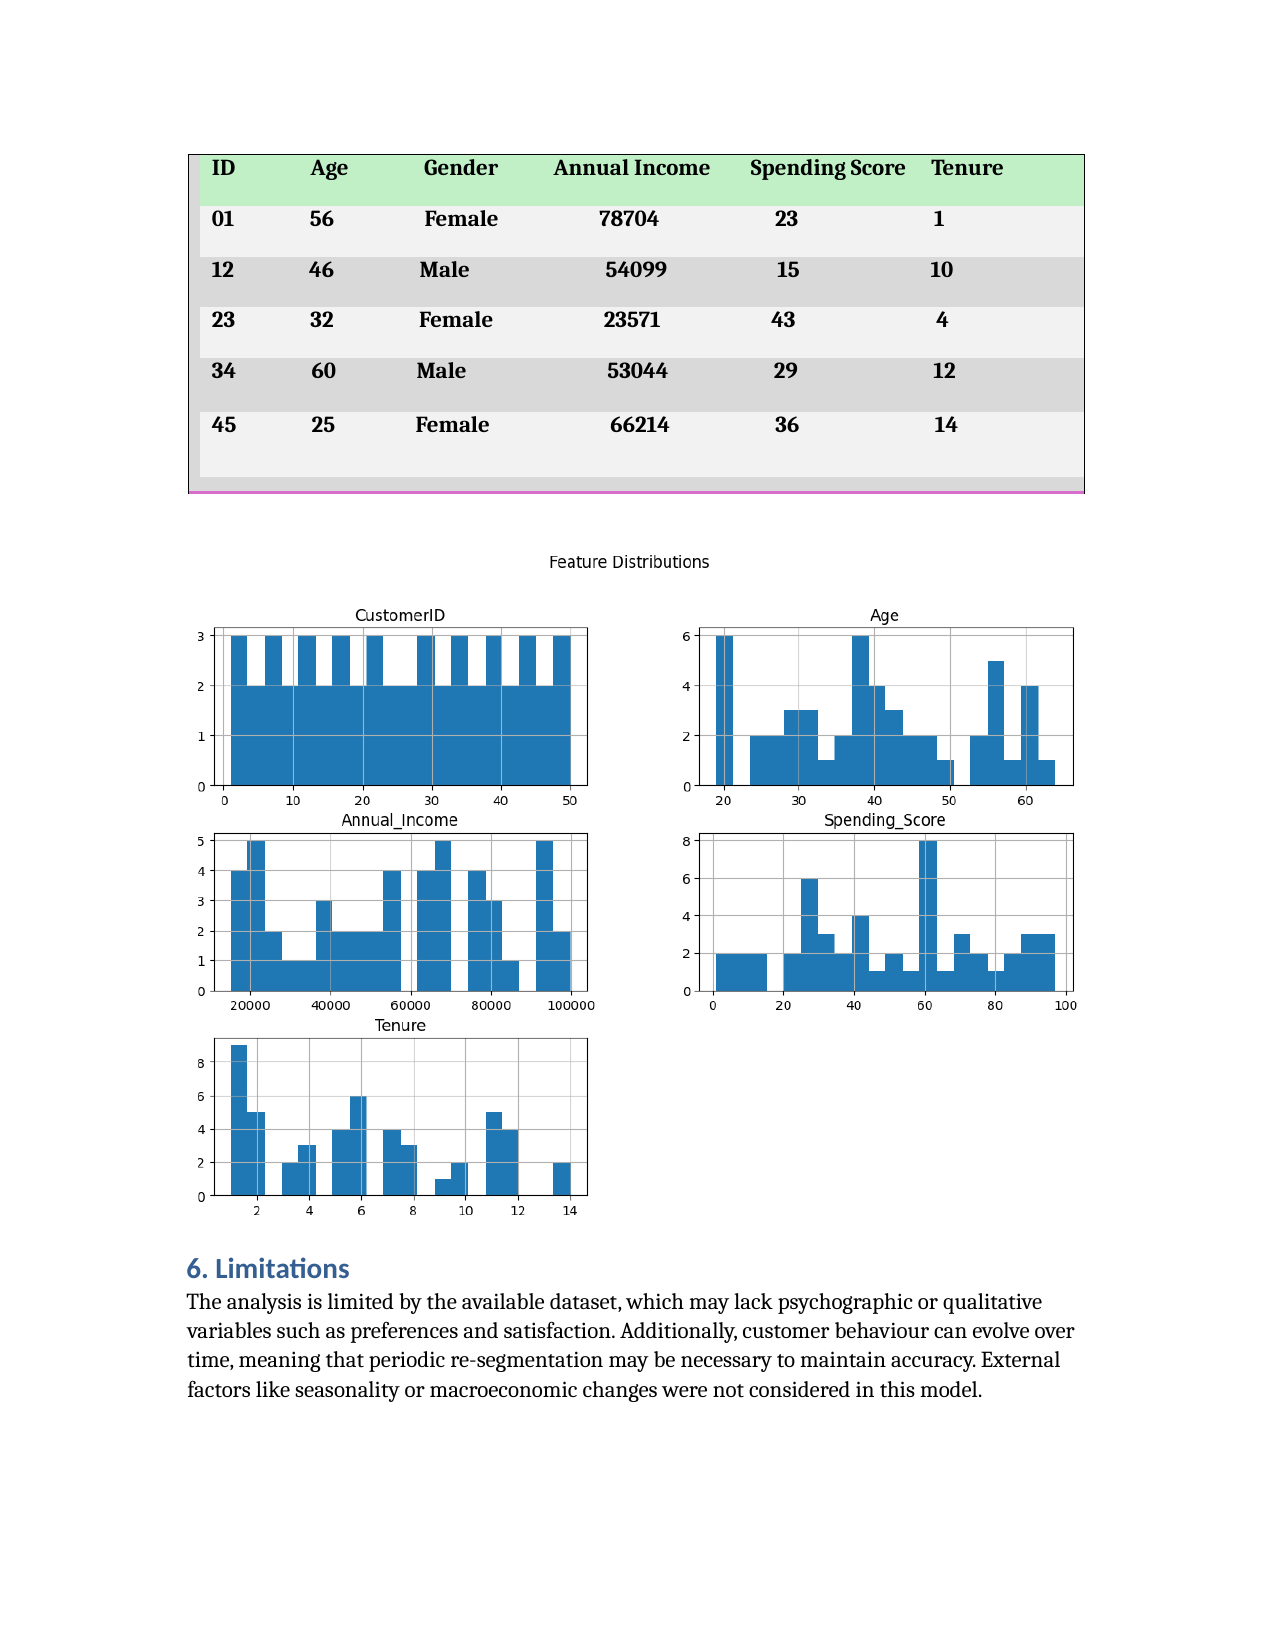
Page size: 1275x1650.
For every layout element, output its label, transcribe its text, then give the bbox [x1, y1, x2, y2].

picture [187, 545, 1085, 1226]
text The analysis is limited by the available dataset, which may lack psychographic or qualitative variables such as preferences and satisfaction. Additionally, customer behaviour can evolve over time, meaning that periodic re-segmentation may be necessary to maintain accuracy. External factors like seasonality or macroeconomic changes were not considered in this model. [186, 1289, 1085, 1403]
subtitle 6. Limitations [186, 1250, 1085, 1286]
table_header [189, 155, 1084, 491]
